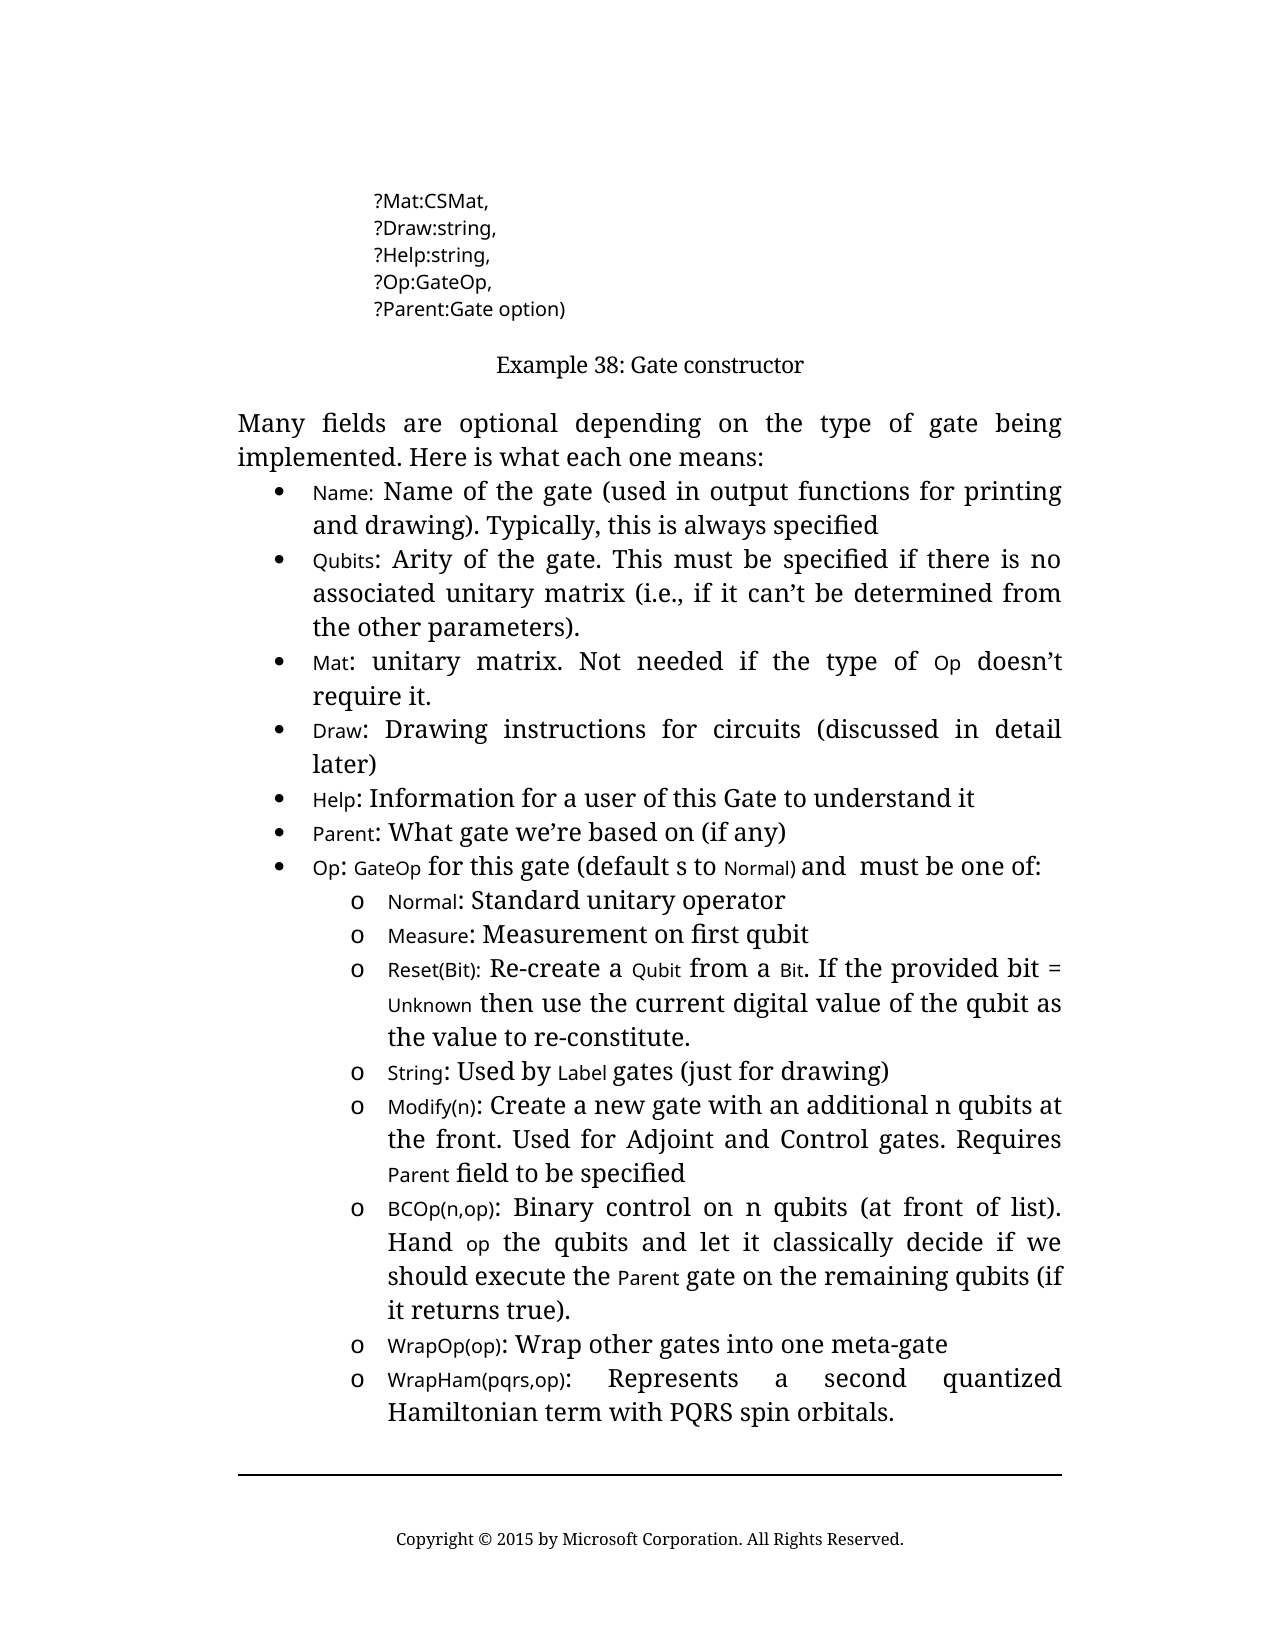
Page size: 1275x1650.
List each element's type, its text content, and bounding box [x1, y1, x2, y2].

text ?Draw:string, [312, 214, 1062, 241]
text ?Mat:CSMat, [312, 187, 1062, 214]
text ?Help:string, [312, 241, 1062, 268]
list Parent: What gate we’re based on (if any) [275, 814, 1062, 848]
list Mat: unitary matrix. Not needed if the type of Op doesn’t require it. [275, 644, 1062, 712]
list Reset(Bit): Re-create a Qubit from a Bit. If the provided bit = Unknown then use the current digital value of the qubit as the value to re-constitute. [350, 951, 1062, 1053]
list Draw: Drawing instructions for circuits (discussed in detail later) [275, 712, 1062, 780]
list WrapHam(pqrs,op): Represents a second quantized Hamiltonian term with PQRS spin orbitals. [350, 1361, 1062, 1429]
list Op: GateOp for this gate (default s to Normal) and must be one of: [275, 848, 1062, 882]
list Measure: Measurement on first qubit [350, 917, 1062, 951]
list Name: Name of the gate (used in output functions for printing and drawing). Typically, this is always specified [275, 474, 1062, 542]
list Normal: Standard unitary operator [350, 882, 1062, 917]
text ?Op:GateOp, [312, 268, 1062, 295]
list Qubits: Arity of the gate. This must be specified if there is no associated unitary matrix (i.e., if it can’t be determined from the other parameters). [275, 542, 1062, 644]
list WrapOp(op): Wrap other gates into one meta-gate [350, 1327, 1062, 1361]
list Modify(n): Create a new gate with an additional n qubits at the front. Used for Adjoint and Control gates. Requires Parent field to be specified [350, 1088, 1062, 1190]
text ?Parent:Gate option) [312, 295, 1062, 322]
list Help: Information for a user of this Gate to understand it [275, 780, 1062, 814]
list String: Used by Label gates (just for drawing) [350, 1053, 1062, 1088]
text Many fields are optional depending on the type of gate being implemented. Here is what each one means: [237, 406, 1062, 474]
